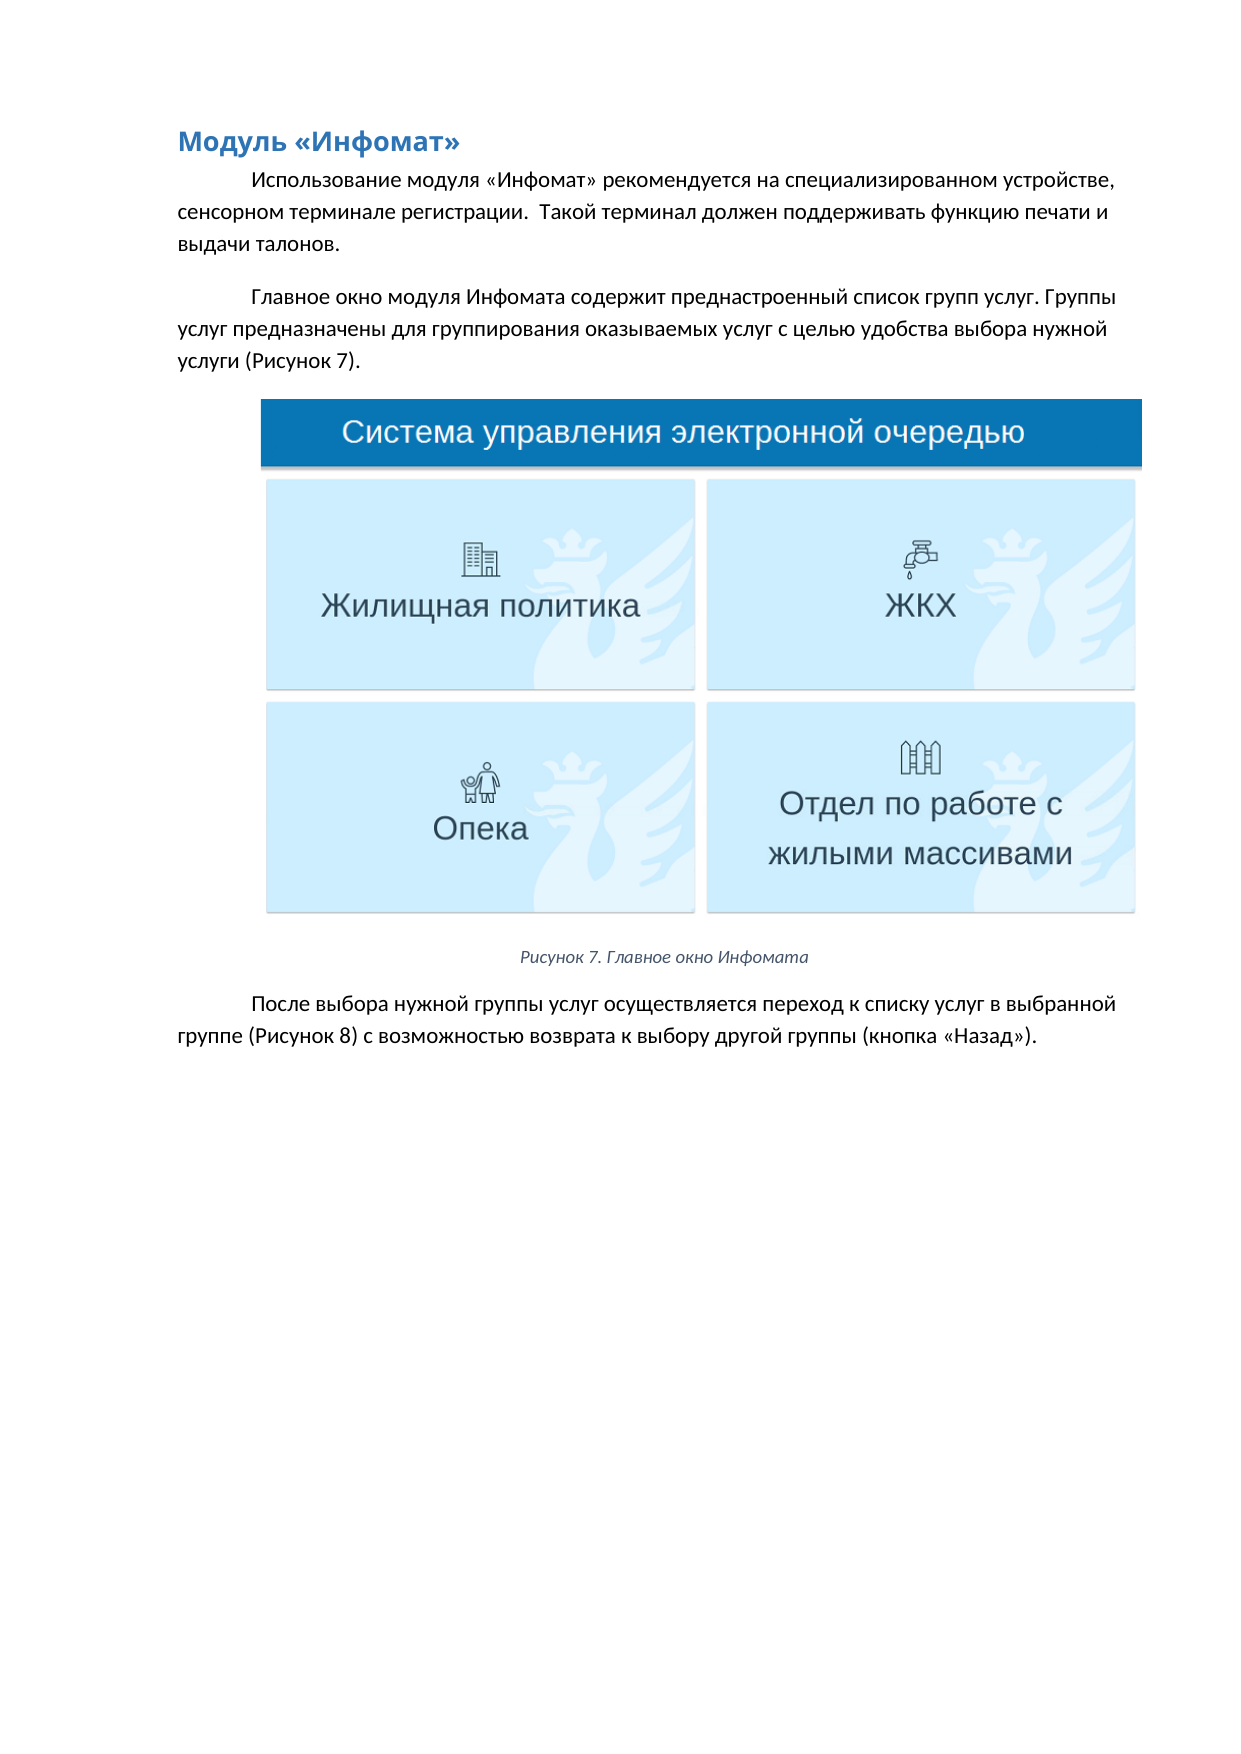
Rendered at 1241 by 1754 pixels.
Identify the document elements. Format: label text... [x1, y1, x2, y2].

text Главное окно модуля Инфомата содержит преднастроенный список групп услуг. Группы услуг предназначены для группирования оказываемых услуг с целью удобства выбора нужной услуги (Рисунок 7). [177, 282, 1152, 374]
text Рисунок 7. Главное окно Инфомата [177, 945, 1152, 968]
text После выбора нужной группы услуг осуществляется переход к списку услуг в выбранной группе (Рисунок 8) с возможностью возврата к выбору другой группы (кнопка «Назад»). [177, 989, 1152, 1049]
subtitle Модуль «Инфомат» [177, 122, 1152, 159]
picture [260, 399, 1142, 920]
text Использование модуля «Инфомат» рекомендуется на специализированном устройстве, сенсорном терминале регистрации. Такой терминал должен поддерживать функцию печати и выдачи талонов. [177, 165, 1152, 257]
